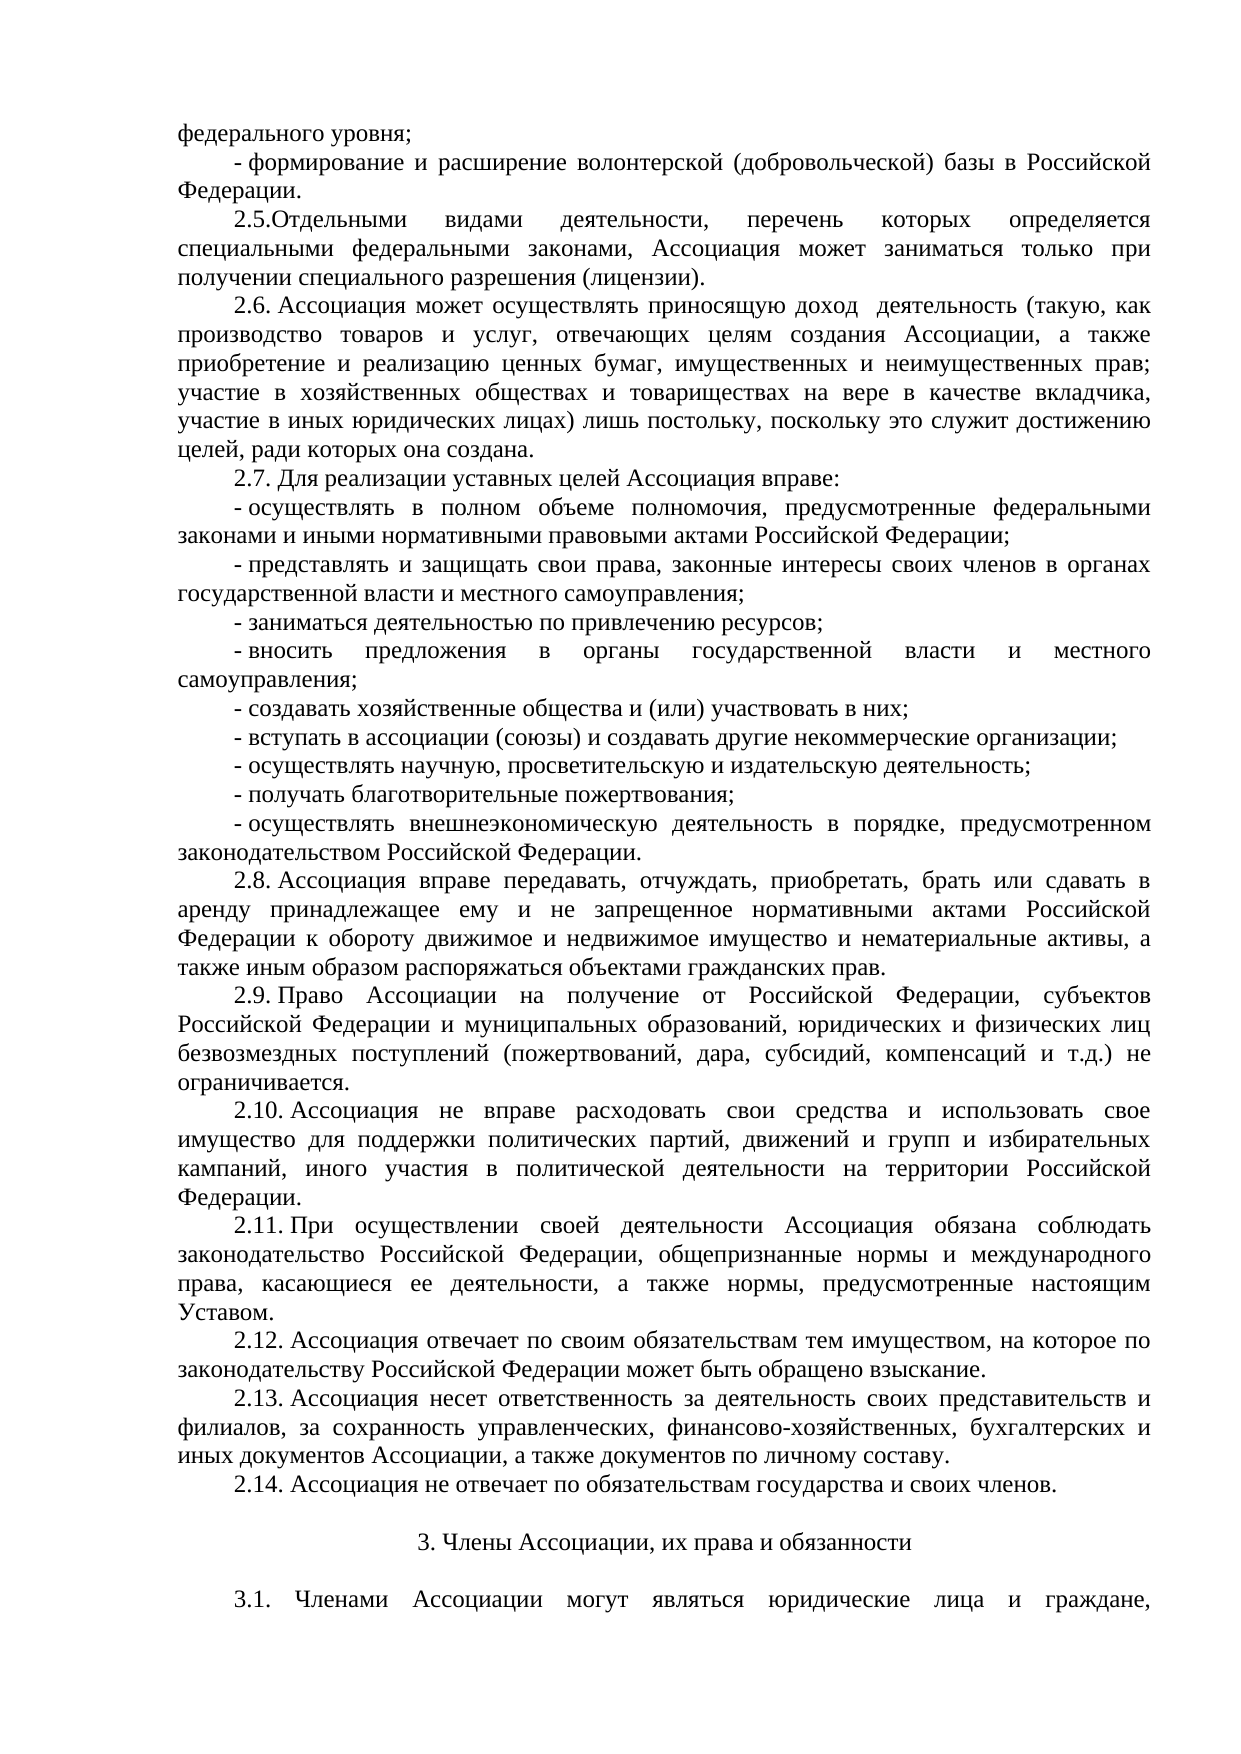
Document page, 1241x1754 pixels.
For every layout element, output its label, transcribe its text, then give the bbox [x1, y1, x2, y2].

text - осуществлять в полном объеме полномочия, предусмотренные федеральными законами и иными нормативными правовыми актами Российской Федерации; [177, 492, 1152, 549]
text 2.7. Для реализации уставных целей Ассоциация вправе: [177, 463, 1152, 492]
text 2.6. Ассоциация может осуществлять приносящую доход деятельность (такую, как производство товаров и услуг, отвечающих целям создания Ассоциации, а также приобретение и реализацию ценных бумаг, имущественных и неимущественных прав; участие в хозяйственных обществах и товариществах на вере в качестве вкладчика, участие в иных юридических лицах) лишь постольку, поскольку это служит достижению целей, ради которых она создана. [177, 291, 1152, 463]
text 2.12. Ассоциация отвечает по своим обязательствам тем имуществом, на которое по законодательству Российской Федерации может быть обращено взыскание. [177, 1326, 1152, 1383]
text - заниматься деятельностью по привлечению ресурсов; [177, 607, 1152, 636]
text - представлять и защищать свои права, законные интересы своих членов в органах государственной власти и местного самоуправления; [177, 549, 1152, 607]
text 2.13. Ассоциация несет ответственность за деятельность своих представительств и филиалов, за сохранность управленческих, финансово-хозяйственных, бухгалтерских и иных документов Ассоциации, а также документов по личному составу. [177, 1383, 1152, 1469]
text 2.8. Ассоциация вправе передавать, отчуждать, приобретать, брать или сдавать в аренду принадлежащее ему и не запрещенное нормативными актами Российской Федерации к обороту движимое и недвижимое имущество и нематериальные активы, а также иным образом распоряжаться объектами гражданских прав. [177, 866, 1152, 981]
text - осуществлять научную, просветительскую и издательскую деятельность; [177, 751, 1152, 779]
text 2.9. Право Ассоциации на получение от Российской Федерации, субъектов Российской Федерации и муниципальных образований, юридических и физических лиц безвозмездных поступлений (пожертвований, дара, субсидий, компенсаций и т.д.) не ограничивается. [177, 981, 1152, 1096]
text 2.11. При осуществлении своей деятельности Ассоциация обязана соблюдать законодательство Российской Федерации, общепризнанные нормы и международного права, касающиеся ее деятельности, а также нормы, предусмотренные настоящим Уставом. [177, 1211, 1152, 1326]
text - осуществлять внешнеэкономическую деятельность в порядке, предусмотренном законодательством Российской Федерации. [177, 808, 1152, 866]
text - вступать в ассоциации (союзы) и создавать другие некоммерческие организации; [177, 722, 1152, 751]
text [177, 1584, 1152, 1613]
text - получать благотворительные пожертвования; [177, 779, 1152, 808]
text 2.14. Ассоциация не отвечает по обязательствам государства и своих членов. [177, 1469, 1152, 1498]
text - вносить предложения в органы государственной власти и местного самоуправления; [177, 636, 1152, 693]
text - создавать хозяйственные общества и (или) участвовать в них; [177, 693, 1152, 722]
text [177, 118, 1152, 147]
text 3. Члены Ассоциации, их права и обязанности [177, 1527, 1152, 1556]
text - формирование и расширение волонтерской (добровольческой) базы в Российской Федерации. [177, 147, 1152, 204]
text 2.10. Ассоциация не вправе расходовать свои средства и использовать свое имущество для поддержки политических партий, движений и групп и избирательных кампаний, иного участия в политической деятельности на территории Российской Федерации. [177, 1096, 1152, 1211]
text 2.5.Отдельными видами деятельности, перечень которых определяется специальными федеральными законами, Ассоциация может заниматься только при получении специального разрешения (лицензии). [177, 204, 1152, 291]
